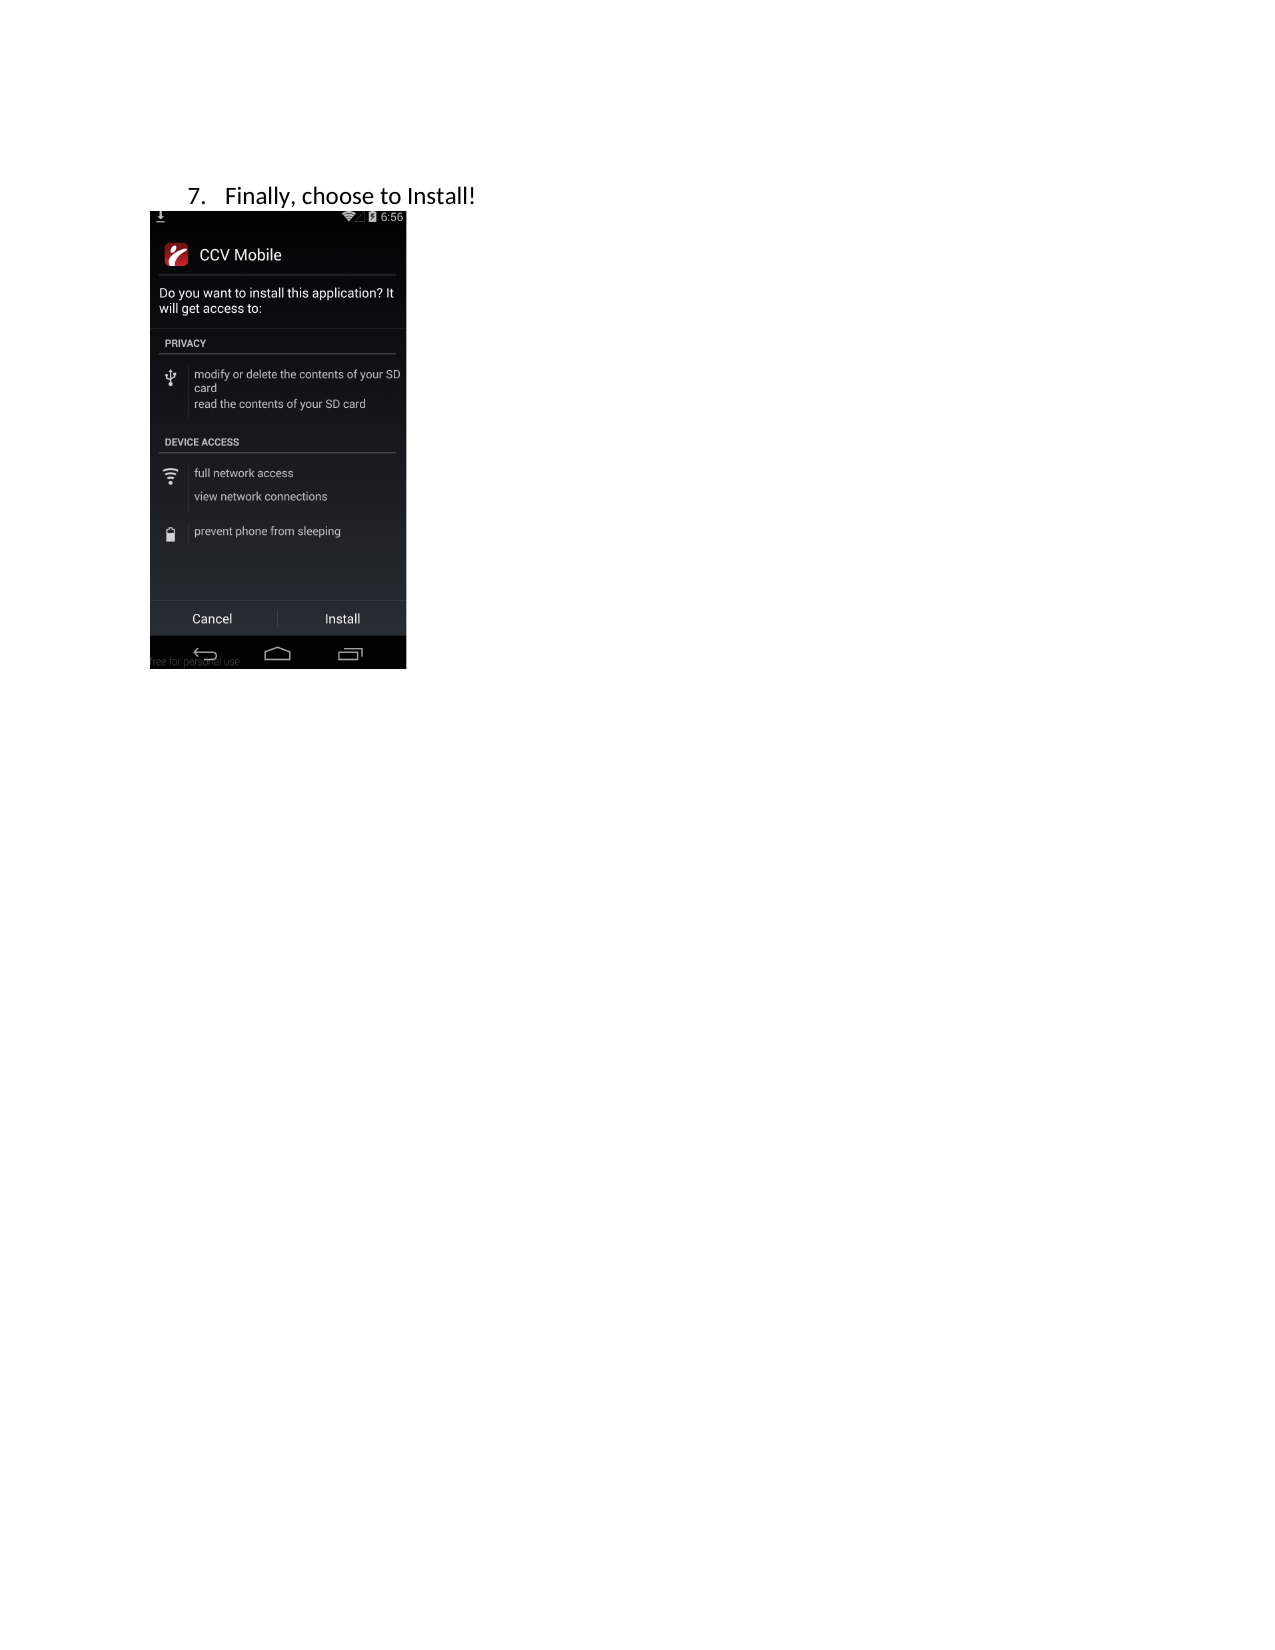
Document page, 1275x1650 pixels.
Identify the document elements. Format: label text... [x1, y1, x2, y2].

picture [150, 211, 407, 669]
list Finally, choose to Install! [187, 181, 1125, 211]
